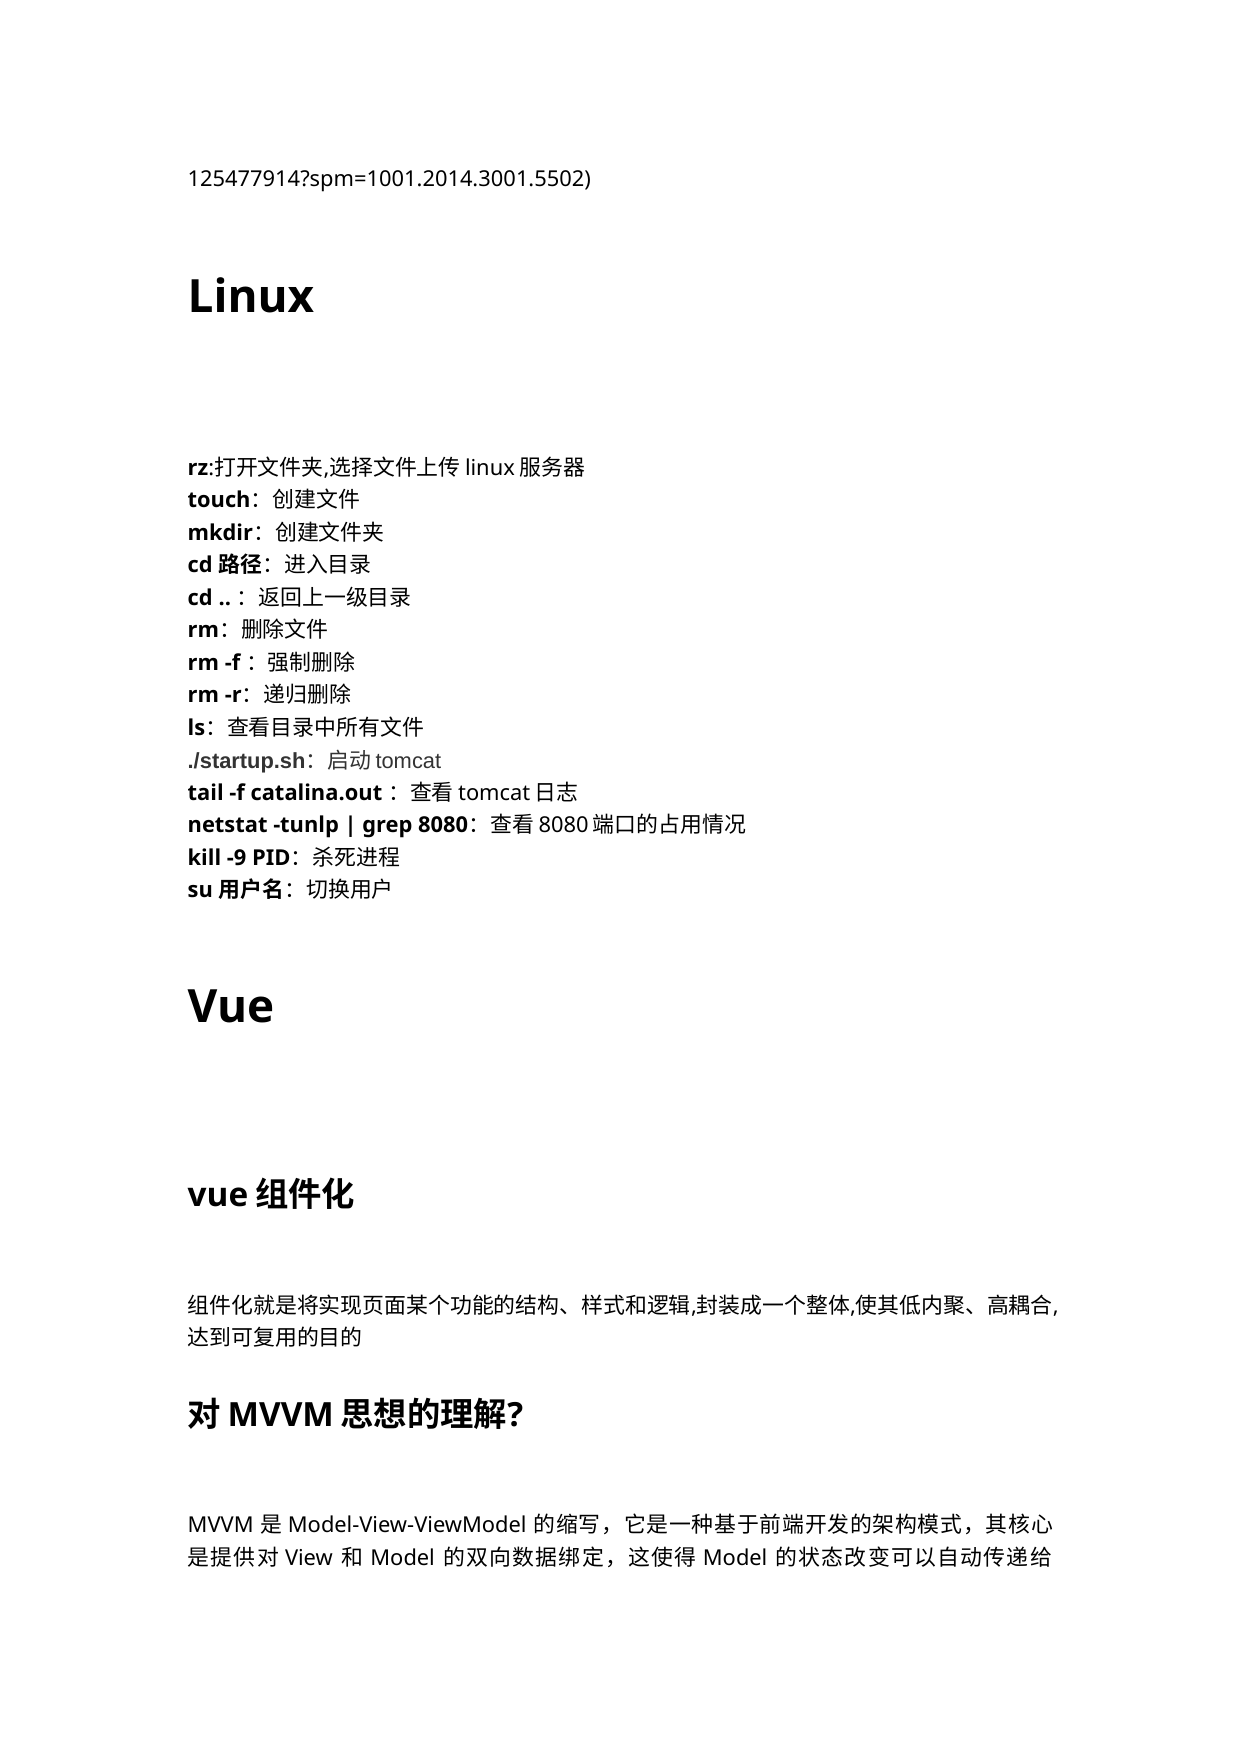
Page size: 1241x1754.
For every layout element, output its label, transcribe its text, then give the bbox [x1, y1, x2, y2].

text 组件化就是将实现页面某个功能的结构、样式和逻辑,封装成一个整体,使其低内聚、高耦合,达到可复用的目的 [187, 1287, 1053, 1352]
text mkdir：创建文件夹 [187, 515, 1053, 547]
text kill -9 PID：杀死进程 [187, 840, 1053, 872]
text cd .. ：返回上一级目录 [187, 580, 1053, 612]
text su 用户名：切换用户 [187, 872, 1053, 905]
text netstat -tunlp | grep 8080：查看8080端口的占用情况 [187, 807, 1053, 840]
text rz:打开文件夹,选择文件上传linux服务器 [187, 450, 1053, 482]
text rm：删除文件 [187, 612, 1053, 645]
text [187, 1507, 1053, 1572]
subtitle vue组件化 [187, 1160, 1053, 1225]
text rm -f ：强制删除 [187, 645, 1053, 677]
text ls：查看目录中所有文件 [187, 710, 1053, 742]
text ./startup.sh：启动tomcat [187, 742, 1053, 775]
text rm -r：递归删除 [187, 677, 1053, 710]
text touch：创建文件 [187, 482, 1053, 515]
subtitle Linux [187, 262, 1053, 327]
subtitle Vue [187, 973, 1053, 1038]
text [187, 162, 1053, 194]
text tail -f catalina.out ：查看tomcat日志 [187, 775, 1053, 807]
text cd 路径：进入目录 [187, 547, 1053, 580]
subtitle 对MVVM思想的理解? [187, 1379, 1053, 1444]
